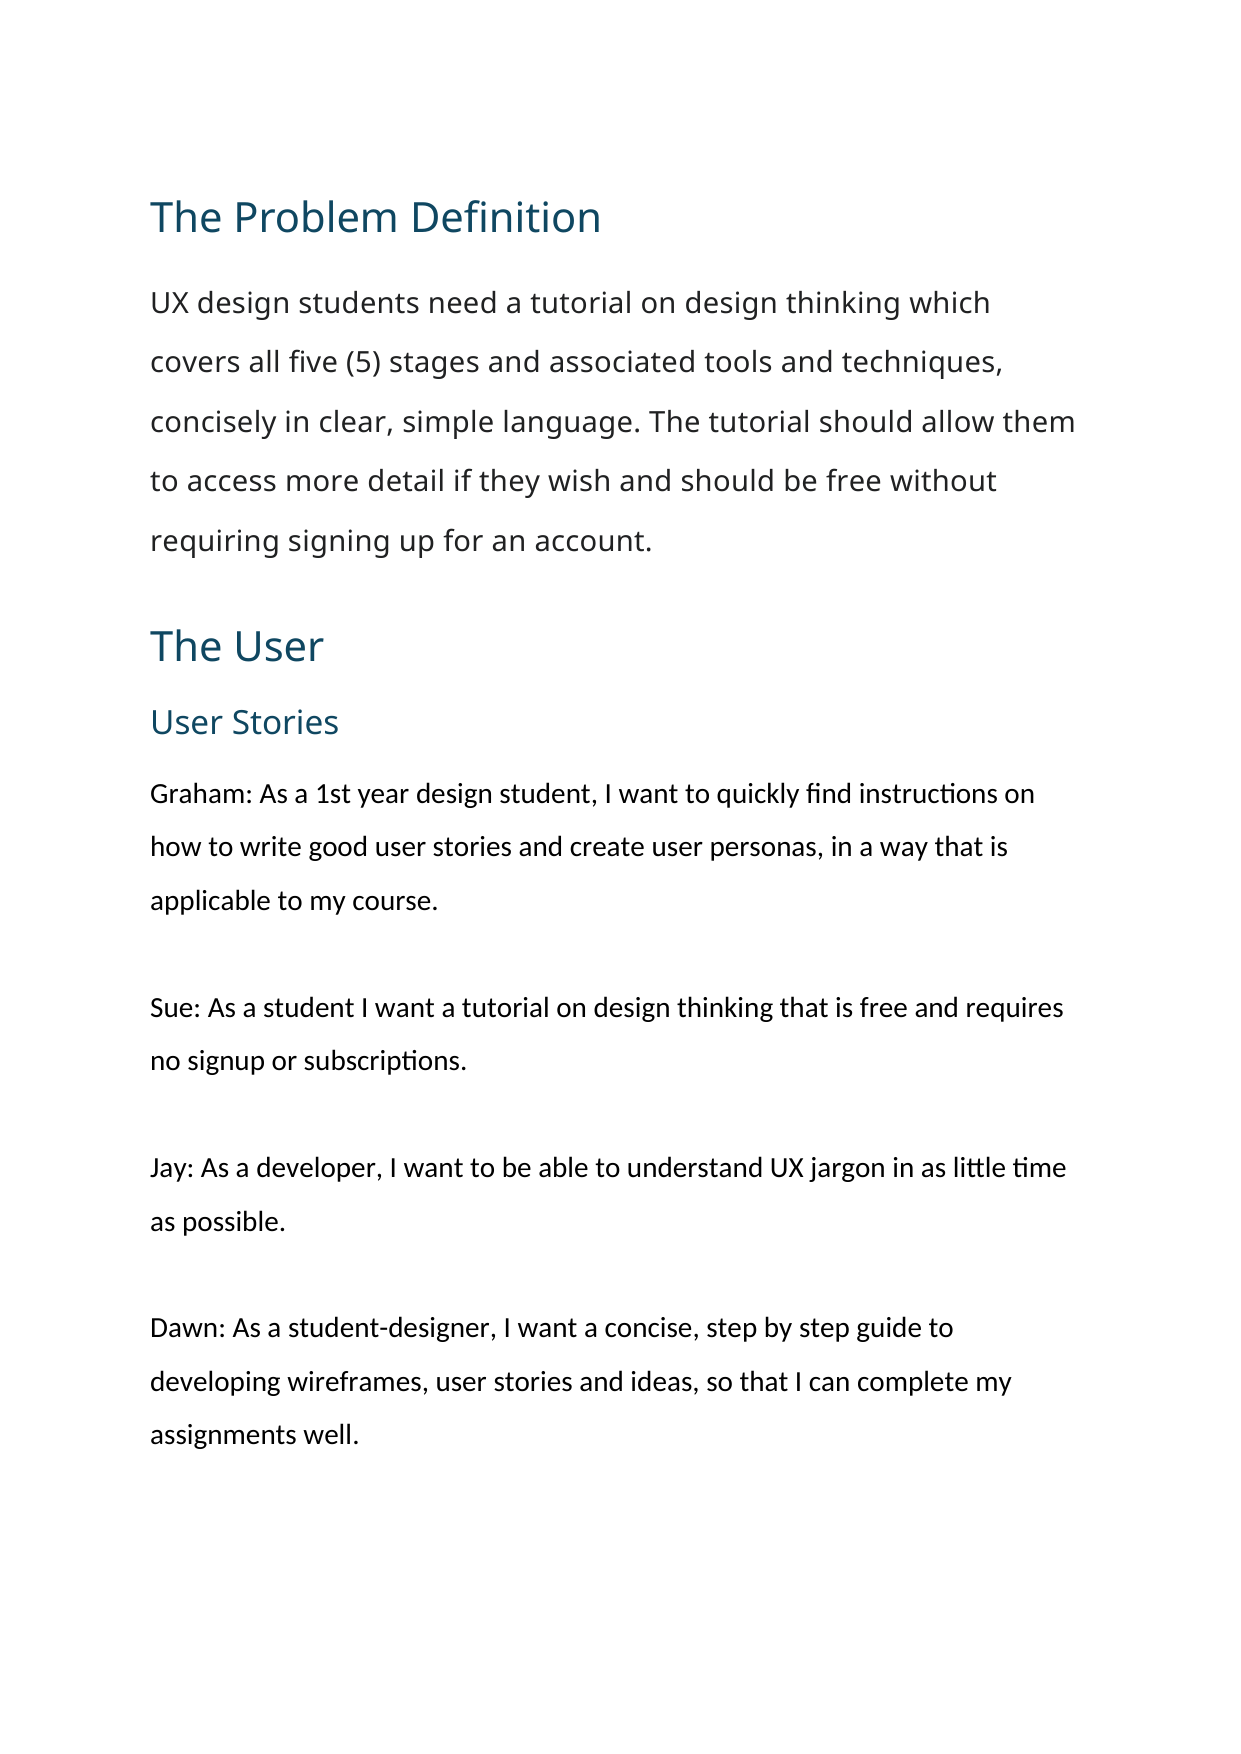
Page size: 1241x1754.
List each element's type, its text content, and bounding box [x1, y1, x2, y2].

subtitle The User [150, 617, 1090, 673]
subtitle The Problem Definition [150, 187, 1090, 244]
text Graham: As a 1st year design student, I want to quickly find instructions on how to write good user stories and create user personas, in a way that is applicable to my course. [150, 775, 1090, 918]
text Jay: As a developer, I want to be able to understand UX jargon in as little time as possible. [150, 1149, 1090, 1238]
subtitle User Stories [150, 699, 1090, 744]
text Dawn: As a student-designer, I want a concise, step by step guide to developing wireframes, user stories and ideas, so that I can complete my assignments well. [150, 1309, 1090, 1452]
text Sue: As a student I want a tutorial on design thinking that is free and requires no signup or subscriptions. [150, 989, 1090, 1078]
text UX design students need a tutorial on design thinking which covers all five (5) stages and associated tools and techniques, concisely in clear, simple language. The tutorial should allow them to access more detail if they wish and should be free without requiring signing up for an account. [150, 282, 1090, 559]
